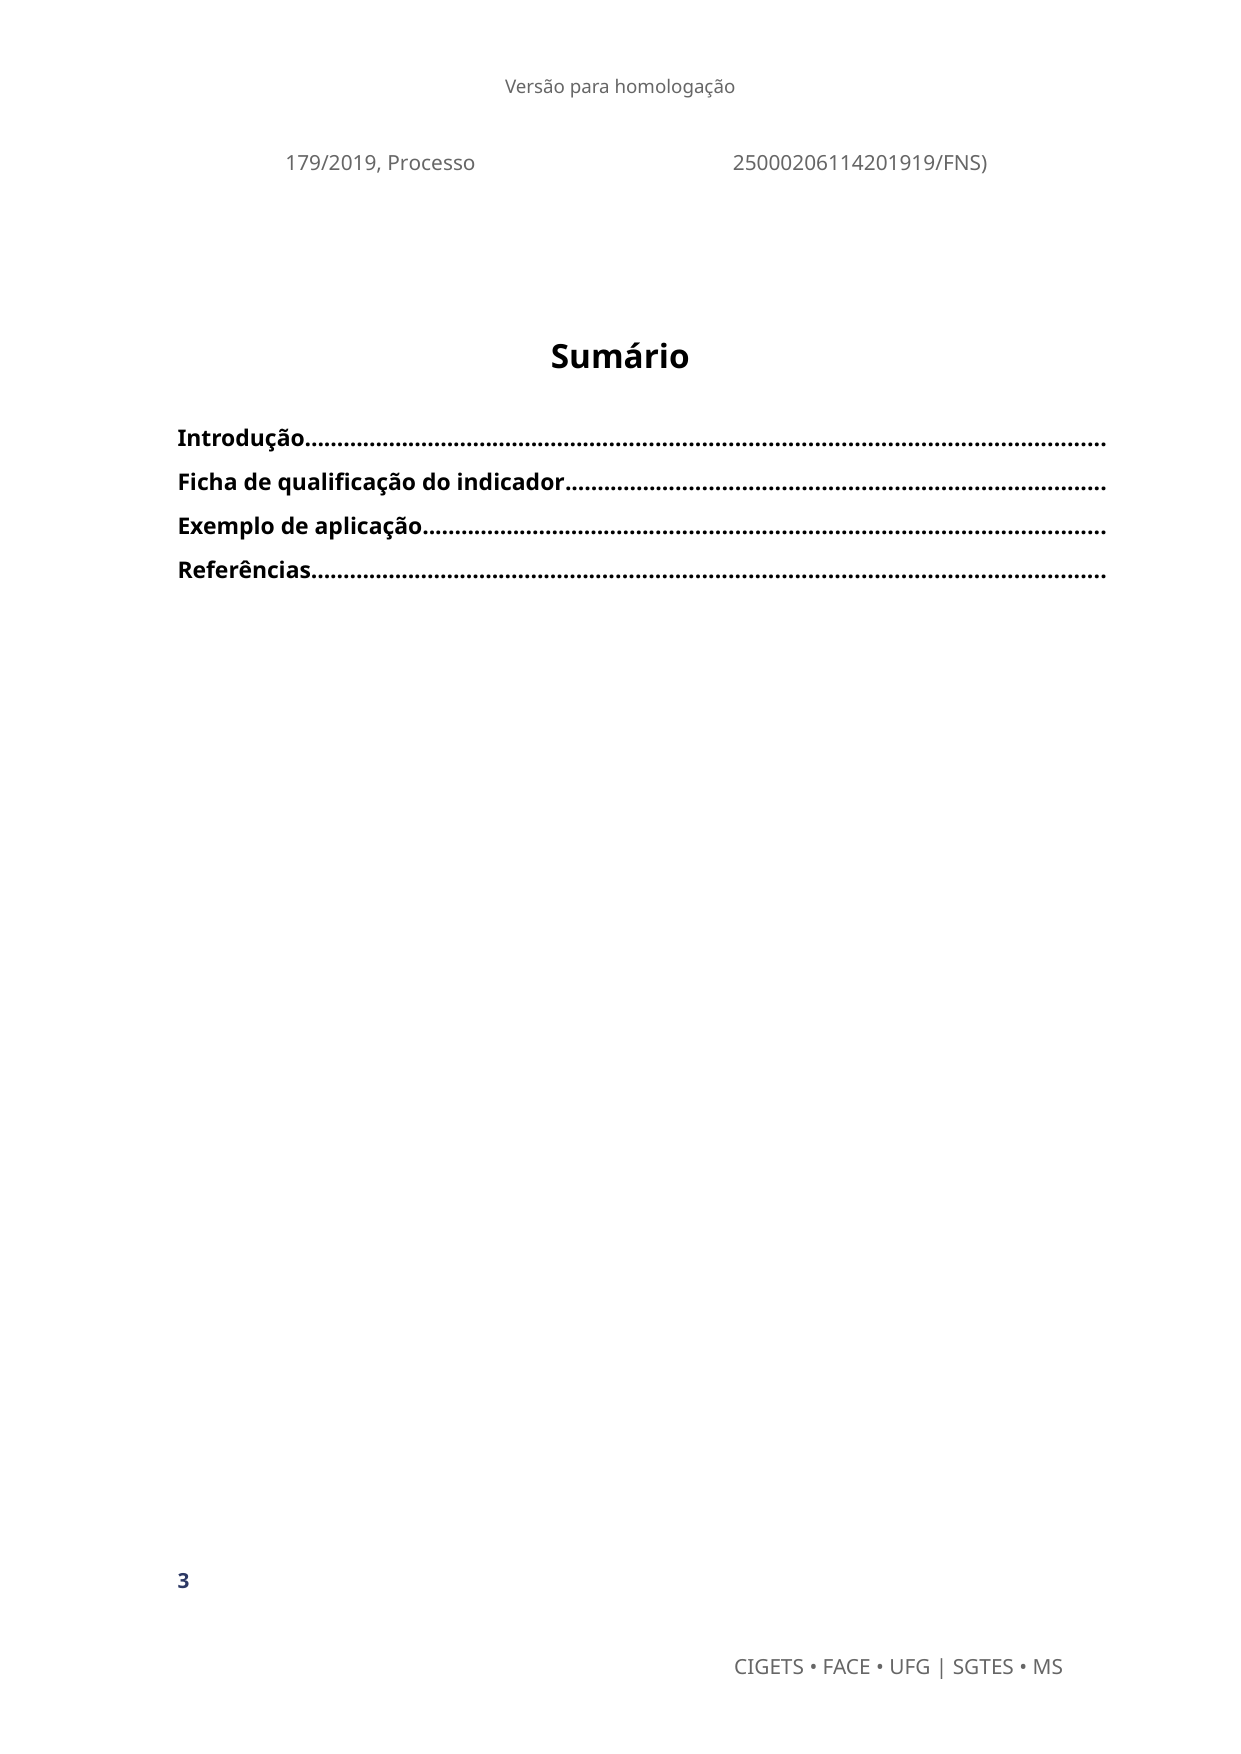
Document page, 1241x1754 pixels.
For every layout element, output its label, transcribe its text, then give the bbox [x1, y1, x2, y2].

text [657, 148, 1063, 176]
